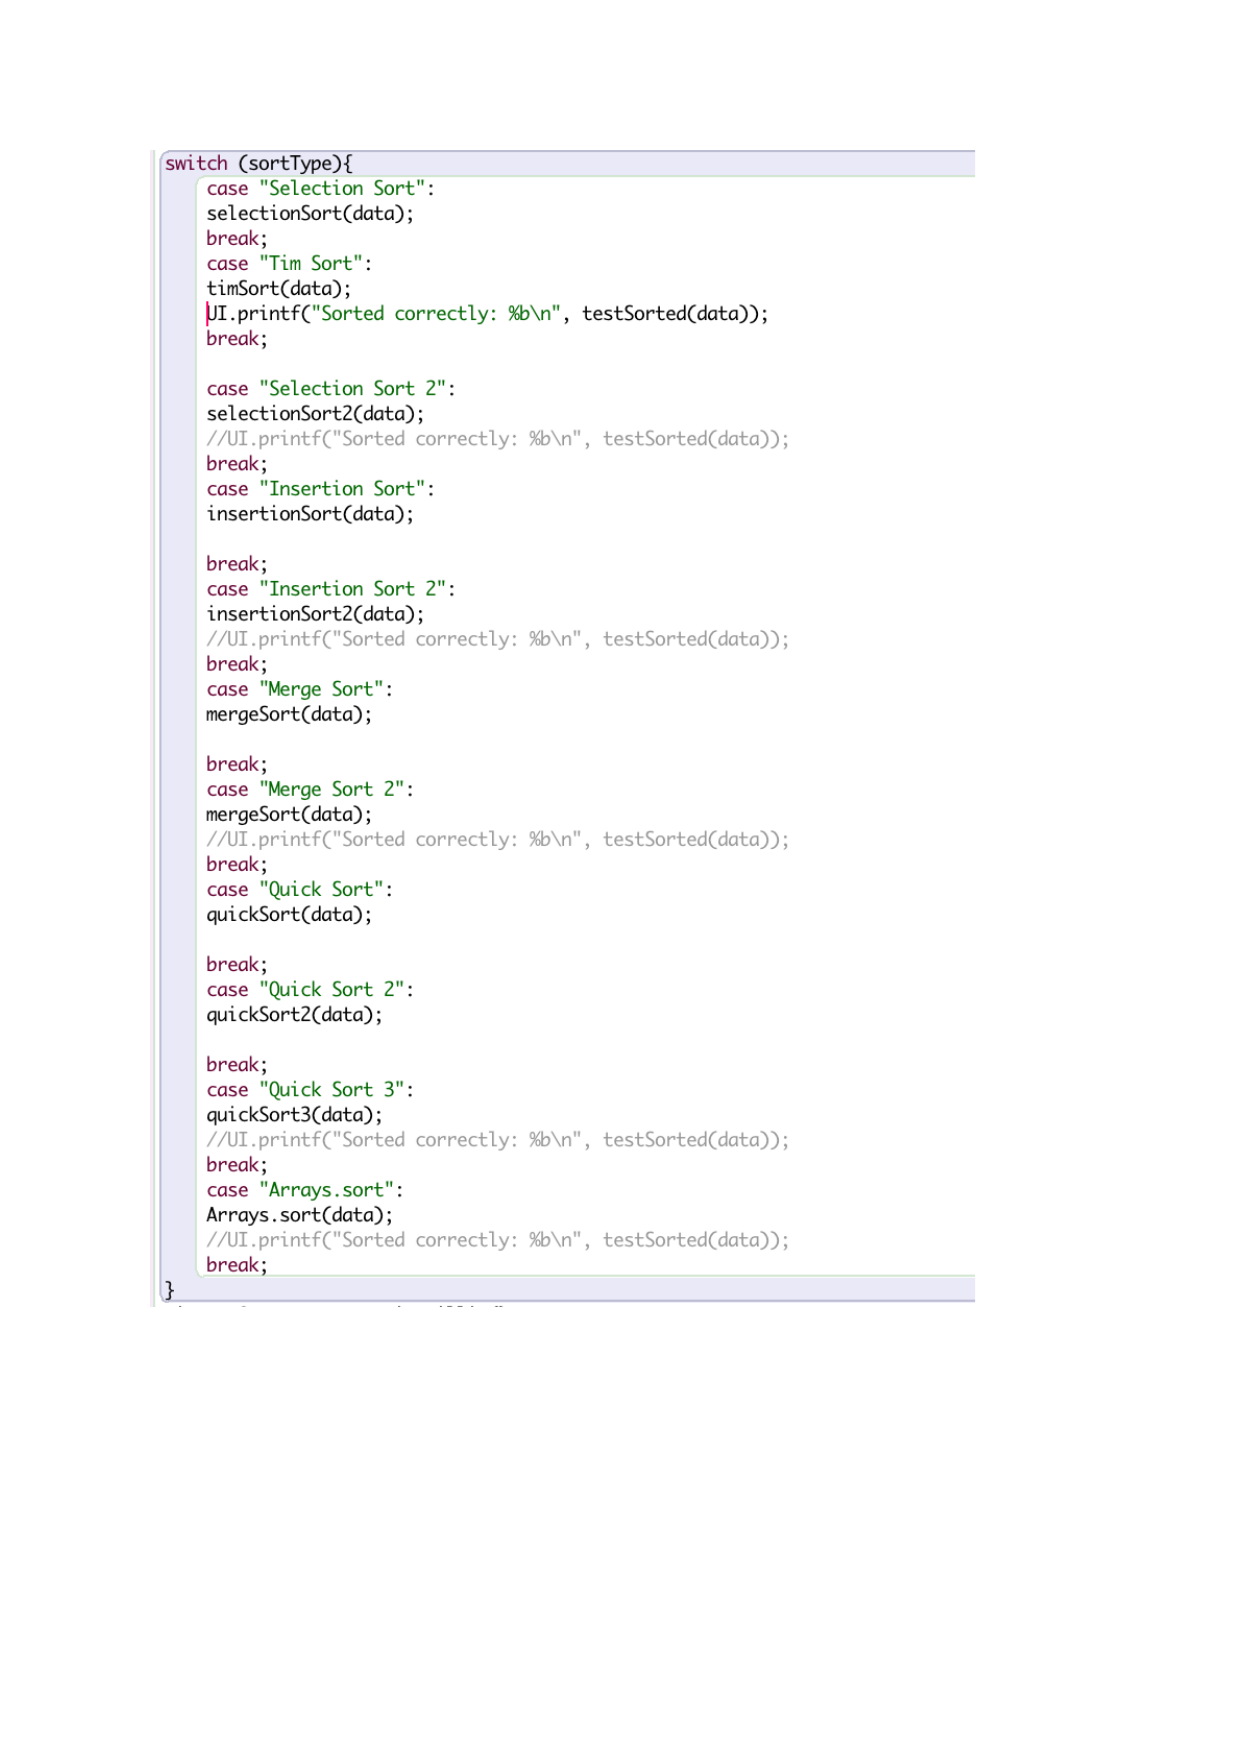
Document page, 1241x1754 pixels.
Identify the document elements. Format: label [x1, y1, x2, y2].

picture [150, 150, 976, 1307]
